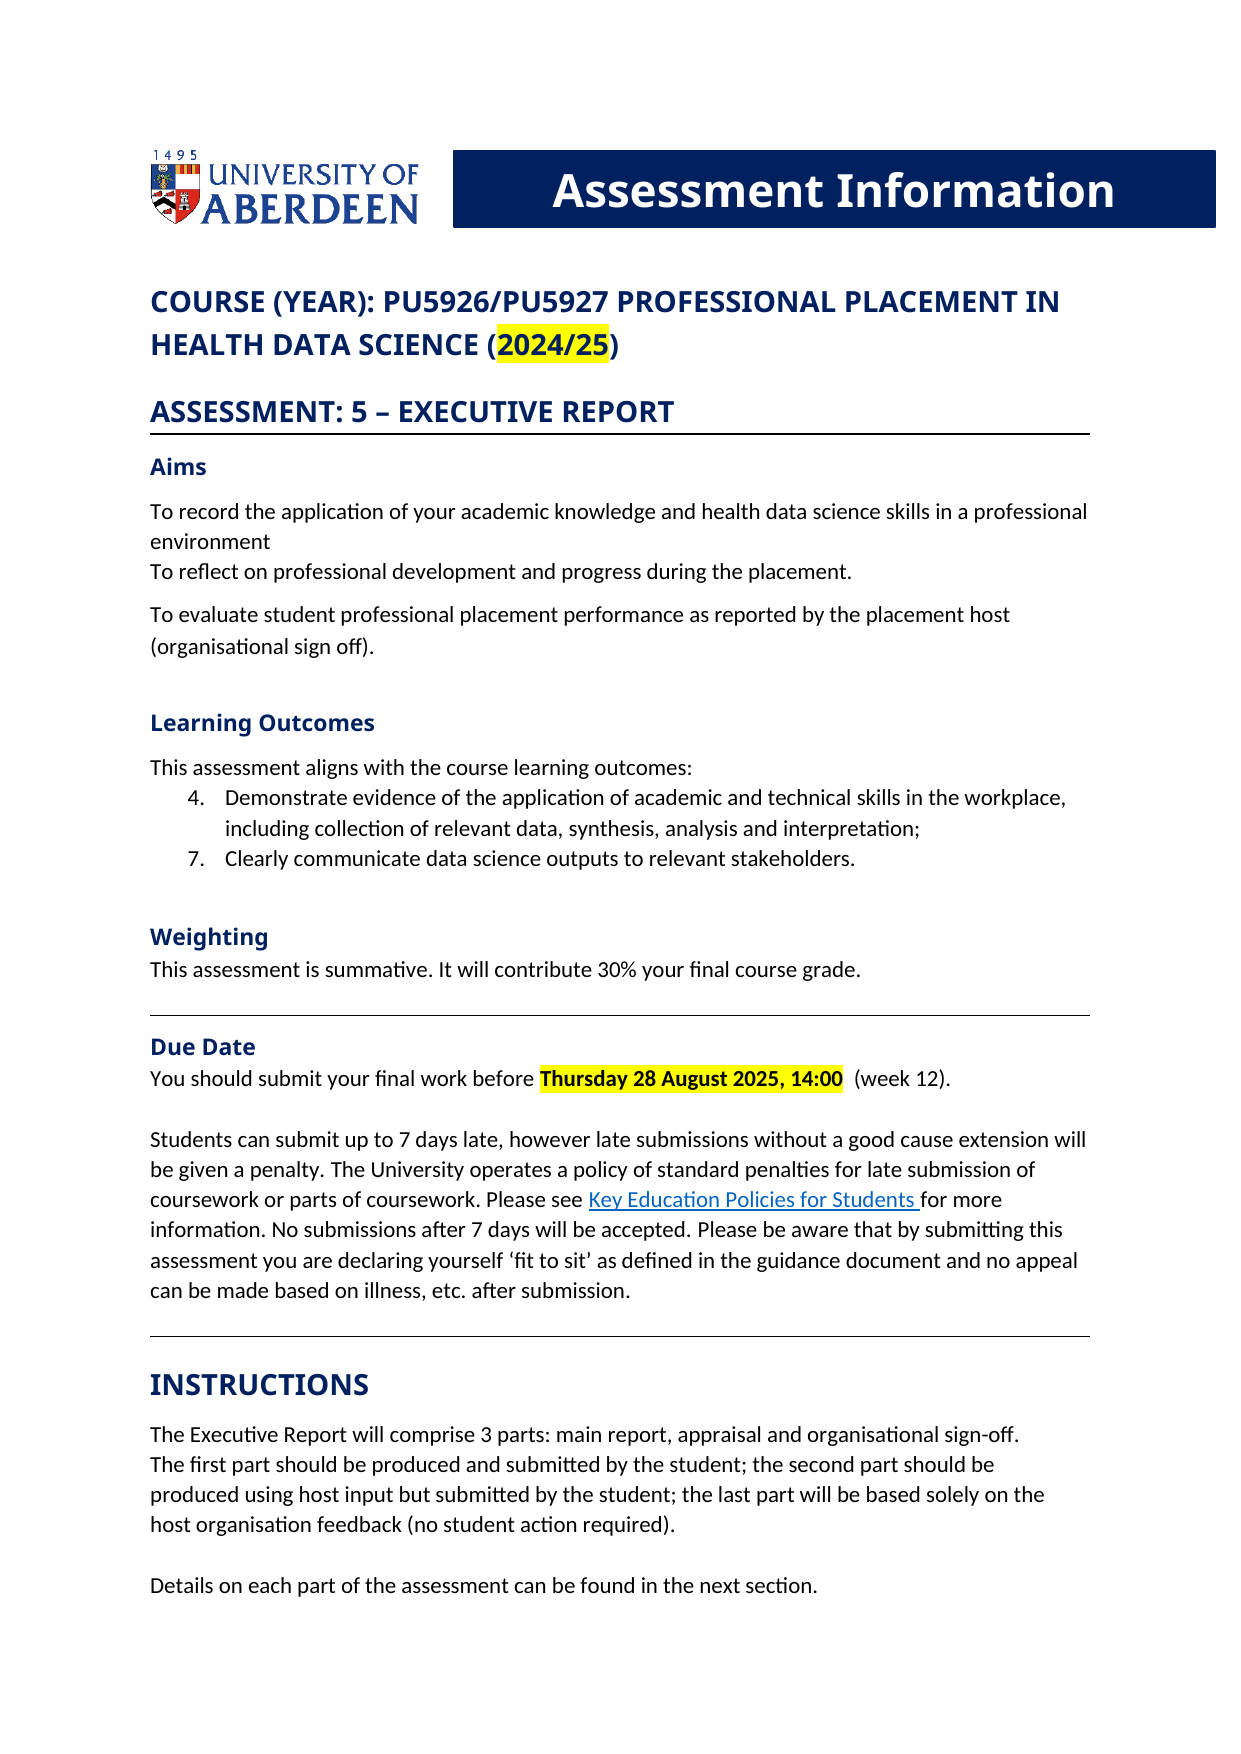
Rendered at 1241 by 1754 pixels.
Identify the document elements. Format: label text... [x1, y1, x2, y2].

text To reflect on professional development and progress during the placement. [150, 557, 1090, 585]
list Demonstrate evidence of the application of academic and technical skills in the workplace, including collection of relevant data, synthesis, analysis and interpretation; [187, 783, 1090, 842]
subtitle ASSESSMENT: 5 – Executive report [150, 392, 1090, 433]
subtitle Weighting [150, 921, 1090, 952]
subtitle COURSE (Year): PU5926/PU5927 PROFESSIONAL PLACEMENT IN HEALTH DATA SCIENCE (2024/25) [150, 281, 1090, 363]
subtitle To record the application of your academic knowledge and health data science skills in a professional environment [150, 497, 1090, 555]
list Clearly communicate data science outputs to relevant stakeholders. [187, 844, 1090, 872]
text The Executive Report will comprise 3 parts: main report, appraisal and organisational sign-off. The first part should be produced and submitted by the student; the second part should be produced using host input but submitted by the student; the last part will be based solely on the host organisation feedback (no student action required). Details on each part of the assessment can be found in the next section. [150, 1420, 1090, 1599]
subtitle Learning Outcomes [150, 707, 1090, 738]
text This assessment is summative. It will contribute 30% your final course grade. [150, 955, 1090, 983]
subtitle To evaluate student professional placement performance as reported by the placement host (organisational sign off). [150, 600, 1090, 660]
picture [150, 150, 419, 224]
subtitle Instructions [150, 1364, 1090, 1404]
subtitle This assessment aligns with the course learning outcomes: [150, 753, 1090, 781]
text You should submit your final work before Thursday 28 August 2025, 14:00 (week 12). [150, 1064, 1090, 1093]
text Students can submit up to 7 days late, however late submissions without a good cause extension will be given a penalty. The University operates a policy of standard penalties for late submission of coursework or parts of coursework. Please see Key Education Policies for Students for more information. No submissions after 7 days will be accepted. Please be aware that by submitting this assessment you are declaring yourself ‘fit to sit’ as defined in the guidance document and no appeal can be made based on illness, etc. after submission. [150, 1125, 1090, 1304]
subtitle Aims [150, 451, 1090, 482]
subtitle Due Date [150, 1031, 1090, 1062]
